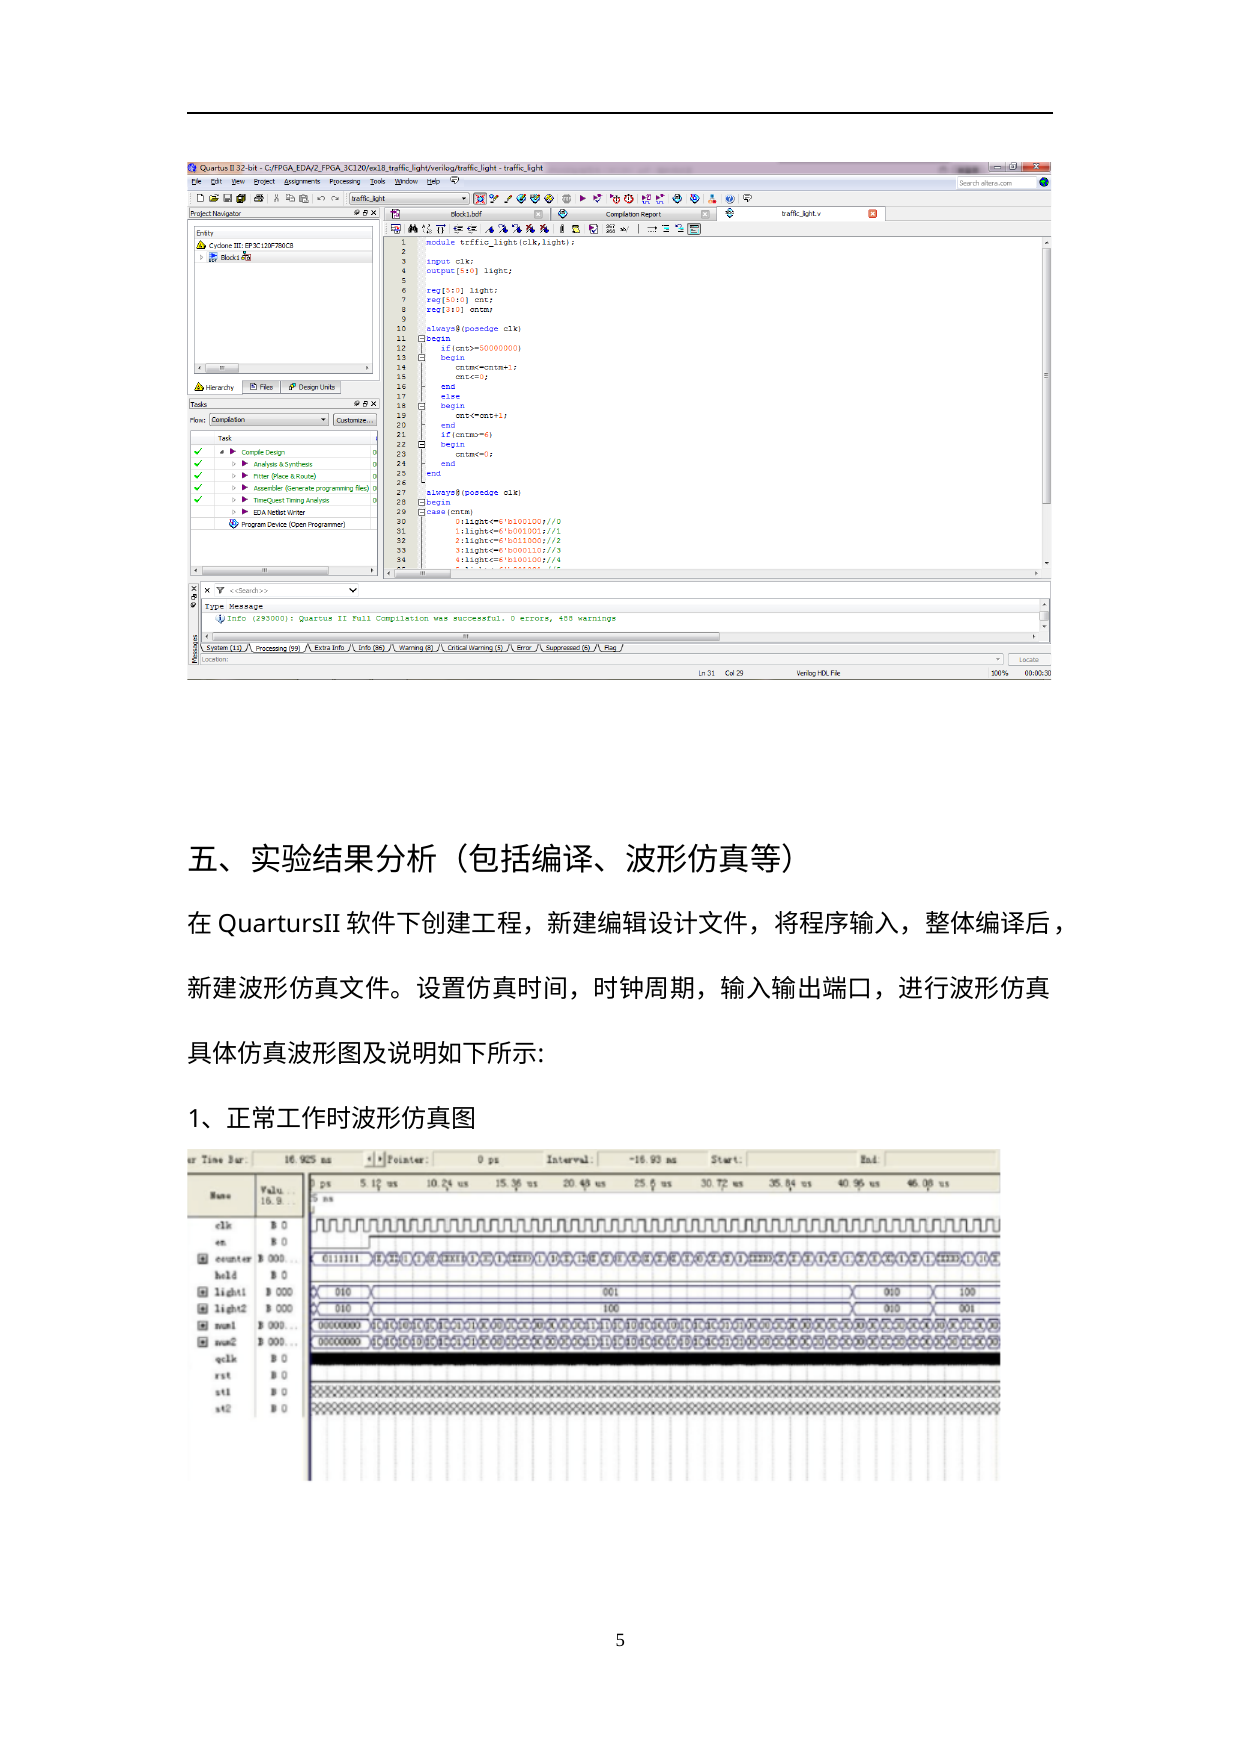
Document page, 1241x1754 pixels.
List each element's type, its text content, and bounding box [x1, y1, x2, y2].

text 五、实验结果分析（包括编译、波形仿真等） [187, 824, 1053, 889]
text 在QuartursII软件下创建工程，新建编辑设计文件，将程序输入，整体编译后，新建波形仿真文件。设置仿真时间，时钟周期，输入输出端口，进行波形仿真。具体仿真波形图及说明如下所示: [187, 889, 1053, 1084]
text 1、正常工作时波形仿真图 [187, 1084, 1053, 1149]
picture [187, 162, 1052, 680]
picture [187, 1149, 1001, 1490]
